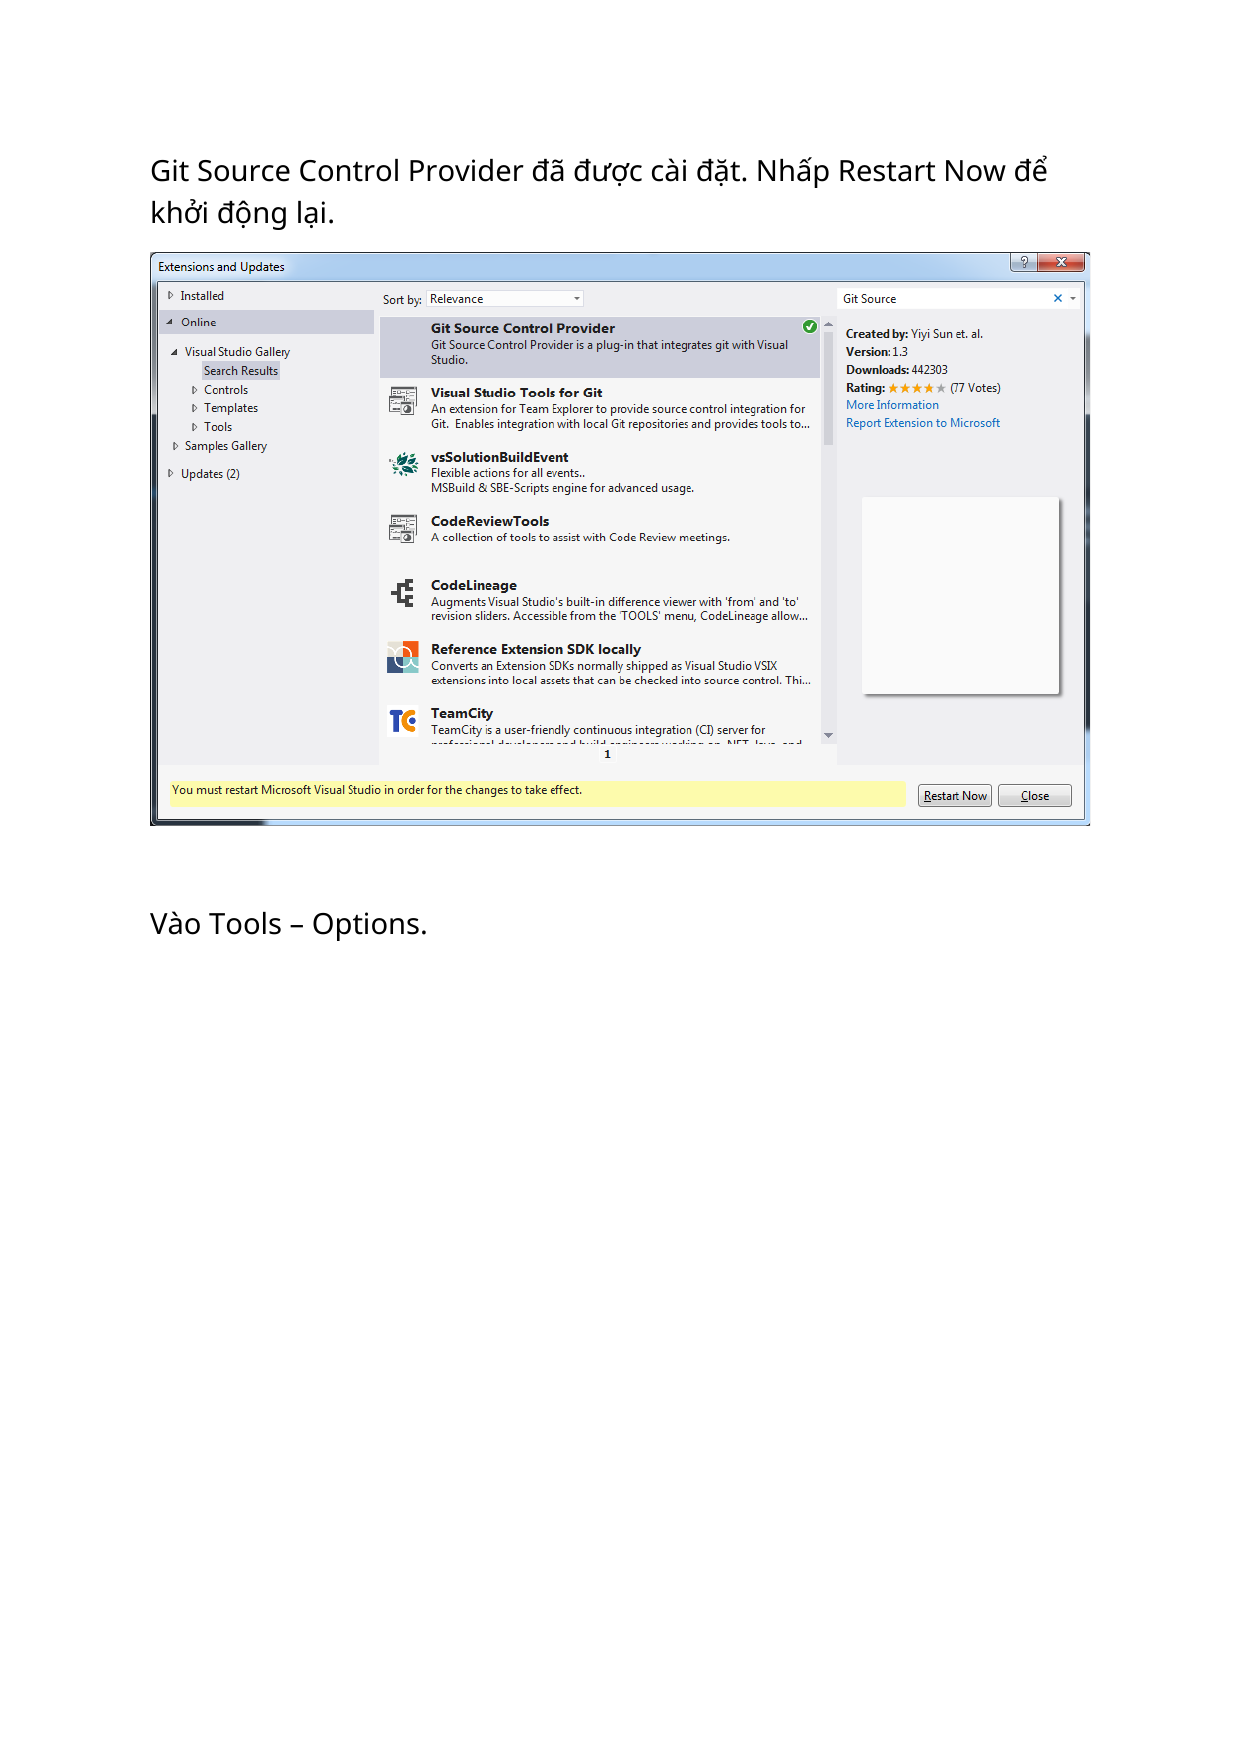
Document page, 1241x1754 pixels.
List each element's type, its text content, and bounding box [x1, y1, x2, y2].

text Vào Tools – Options. [150, 903, 1090, 943]
picture [150, 252, 1091, 826]
text Git Source Control Provider đã được cài đặt. Nhấp Restart Now để khởi động lại. [150, 150, 1090, 232]
